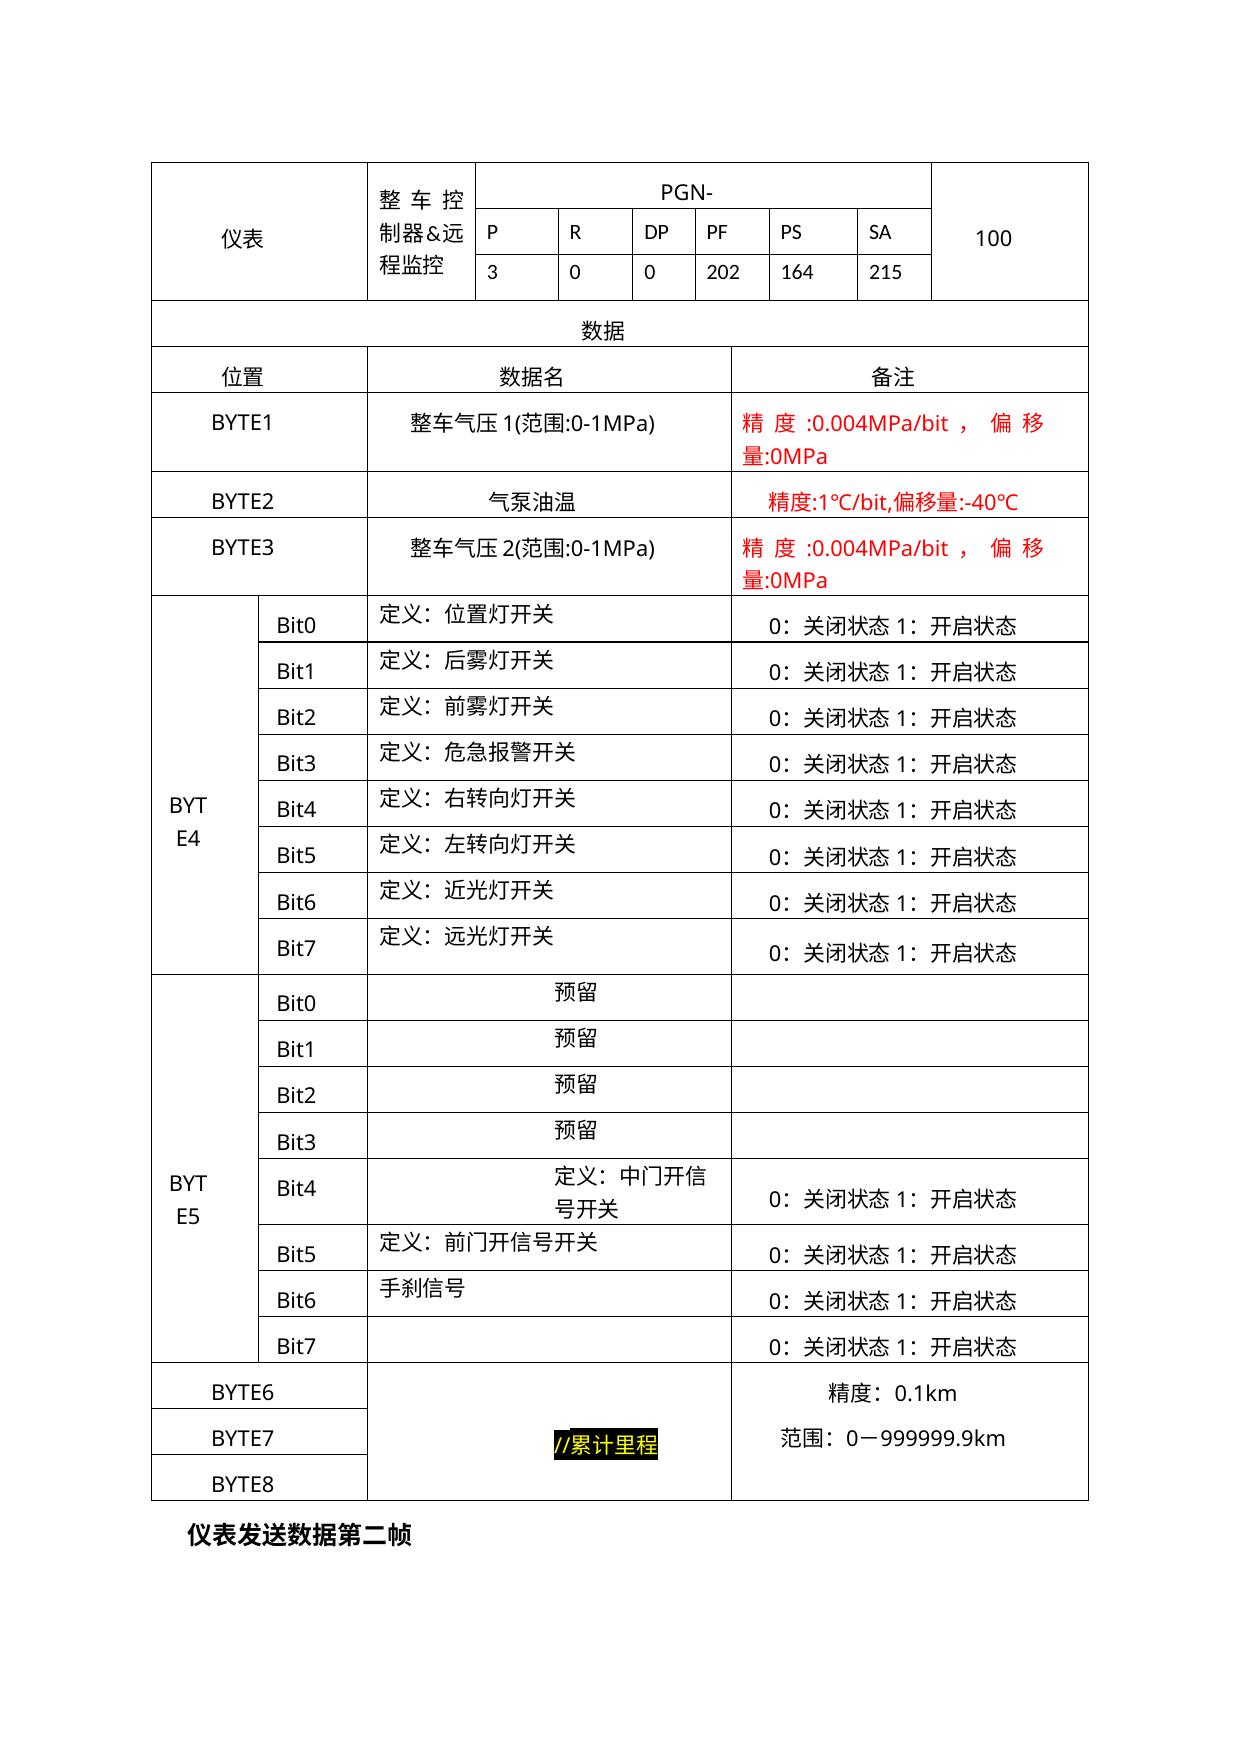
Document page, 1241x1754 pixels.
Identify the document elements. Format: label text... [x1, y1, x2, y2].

table_cell [732, 975, 1088, 1019]
table_cell [732, 1021, 1088, 1066]
table_cell BYTE3 [152, 518, 367, 595]
table_cell SA [858, 209, 931, 254]
table_cell 手刹信号 [368, 1271, 731, 1316]
table_cell P [476, 209, 558, 254]
table_cell 整车气压2(范围:0-1MPa) [368, 518, 731, 595]
table_cell 定义：位置灯开关 [368, 596, 731, 641]
table_cell 备注 [732, 347, 1088, 392]
table_cell Bit2 [259, 1067, 367, 1112]
table_cell Bit1 [259, 643, 367, 687]
table_cell Bit6 [259, 1271, 367, 1316]
table_cell Bit3 [259, 735, 367, 779]
table_cell Bit3 [259, 1113, 367, 1158]
table_cell [368, 1317, 731, 1362]
table_cell 精度:1℃/bit,偏移量:-40℃ [732, 472, 1088, 517]
table_cell 202 [696, 255, 769, 300]
table_cell 0：关闭状态 1：开启状态 [732, 689, 1088, 733]
table_cell 定义：前雾灯开关 [368, 689, 731, 733]
table_cell PS [770, 209, 857, 254]
table_cell 定义：前门开信号开关 [368, 1225, 731, 1270]
table_cell Bit5 [259, 1225, 367, 1270]
table_cell [732, 1113, 1088, 1158]
table_cell 精度:0.004MPa/bit，偏移量:0MPa [732, 393, 1088, 471]
table_cell Bit0 [259, 596, 367, 641]
table_cell 0：关闭状态 1：开启状态 [732, 1225, 1088, 1270]
table_cell 预留 [368, 1021, 731, 1066]
table_cell BYTE7 [152, 1409, 367, 1454]
table_cell 定义：右转向灯开关 [368, 781, 731, 826]
table_cell Bit0 [259, 975, 367, 1019]
table_cell 0：关闭状态 1：开启状态 [732, 1317, 1088, 1362]
text 仪表发送数据第二帧 [187, 1501, 1053, 1566]
table_cell //累计里程 [368, 1363, 731, 1500]
table_cell 定义：远光灯开关 [368, 919, 731, 973]
table_cell Bit2 [259, 689, 367, 733]
table_cell Bit1 [259, 1021, 367, 1066]
table_cell Bit7 [259, 919, 367, 973]
table_cell 精度:0.004MPa/bit，偏移量:0MPa [732, 518, 1088, 595]
table_cell 0：关闭状态 1：开启状态 [732, 827, 1088, 872]
table_cell Bit4 [259, 1159, 367, 1224]
table_cell 整车气压1(范围:0-1MPa) [368, 393, 731, 471]
table_cell PGN- [476, 163, 931, 208]
table_cell 164 [770, 255, 857, 300]
table_cell 仪表 [152, 163, 367, 300]
table_cell BYTE8 [152, 1455, 367, 1500]
table_cell 数据名 [368, 347, 731, 392]
table_cell [732, 1067, 1088, 1112]
table_cell 0：关闭状态 1：开启状态 [732, 735, 1088, 779]
table_cell 215 [858, 255, 931, 300]
table_cell 精度：0.1km 范围：0－999999.9km [732, 1363, 1088, 1500]
table_cell BYTE2 [152, 472, 367, 517]
table_cell 定义：左转向灯开关 [368, 827, 731, 872]
table_cell 位置 [152, 347, 367, 392]
table_cell 0：关闭状态 1：开启状态 [732, 873, 1088, 918]
table_cell Bit4 [259, 781, 367, 826]
table_cell 预留 [368, 975, 731, 1019]
table_cell 数据 [152, 301, 1088, 346]
table_cell Bit6 [259, 873, 367, 918]
table_cell 0：关闭状态 1：开启状态 [732, 1159, 1088, 1224]
table_cell 0：关闭状态 1：开启状态 [732, 919, 1088, 973]
table_cell BYTE4 [152, 596, 258, 973]
table_cell Bit5 [259, 827, 367, 872]
table_cell 0：关闭状态 1：开启状态 [732, 596, 1088, 641]
table_cell 定义：中门开信号开关 [368, 1159, 731, 1224]
table_cell 预留 [368, 1113, 731, 1158]
table_cell 整车控制器&远程监控 [368, 163, 475, 300]
table_cell Bit7 [259, 1317, 367, 1362]
table_cell BYTE1 [152, 393, 367, 471]
table_cell 0 [559, 255, 632, 300]
table_cell 定义：后雾灯开关 [368, 643, 731, 687]
table_cell 气泵油温 [368, 472, 731, 517]
table_cell R [559, 209, 632, 254]
table_cell 0 [633, 255, 695, 300]
table_cell BYTE6 [152, 1363, 367, 1408]
table_cell BYTE5 [152, 975, 258, 1362]
table_cell 预留 [368, 1067, 731, 1112]
table_cell DP [633, 209, 695, 254]
table_cell 0：关闭状态 1：开启状态 [732, 1271, 1088, 1316]
table_cell PF [696, 209, 769, 254]
table_cell 3 [476, 255, 558, 300]
table_cell 100 [932, 163, 1088, 300]
table_cell 定义：近光灯开关 [368, 873, 731, 918]
table_cell 0：关闭状态 1：开启状态 [732, 781, 1088, 826]
table_cell 定义：危急报警开关 [368, 735, 731, 779]
table_cell 0：关闭状态 1：开启状态 [732, 643, 1088, 687]
